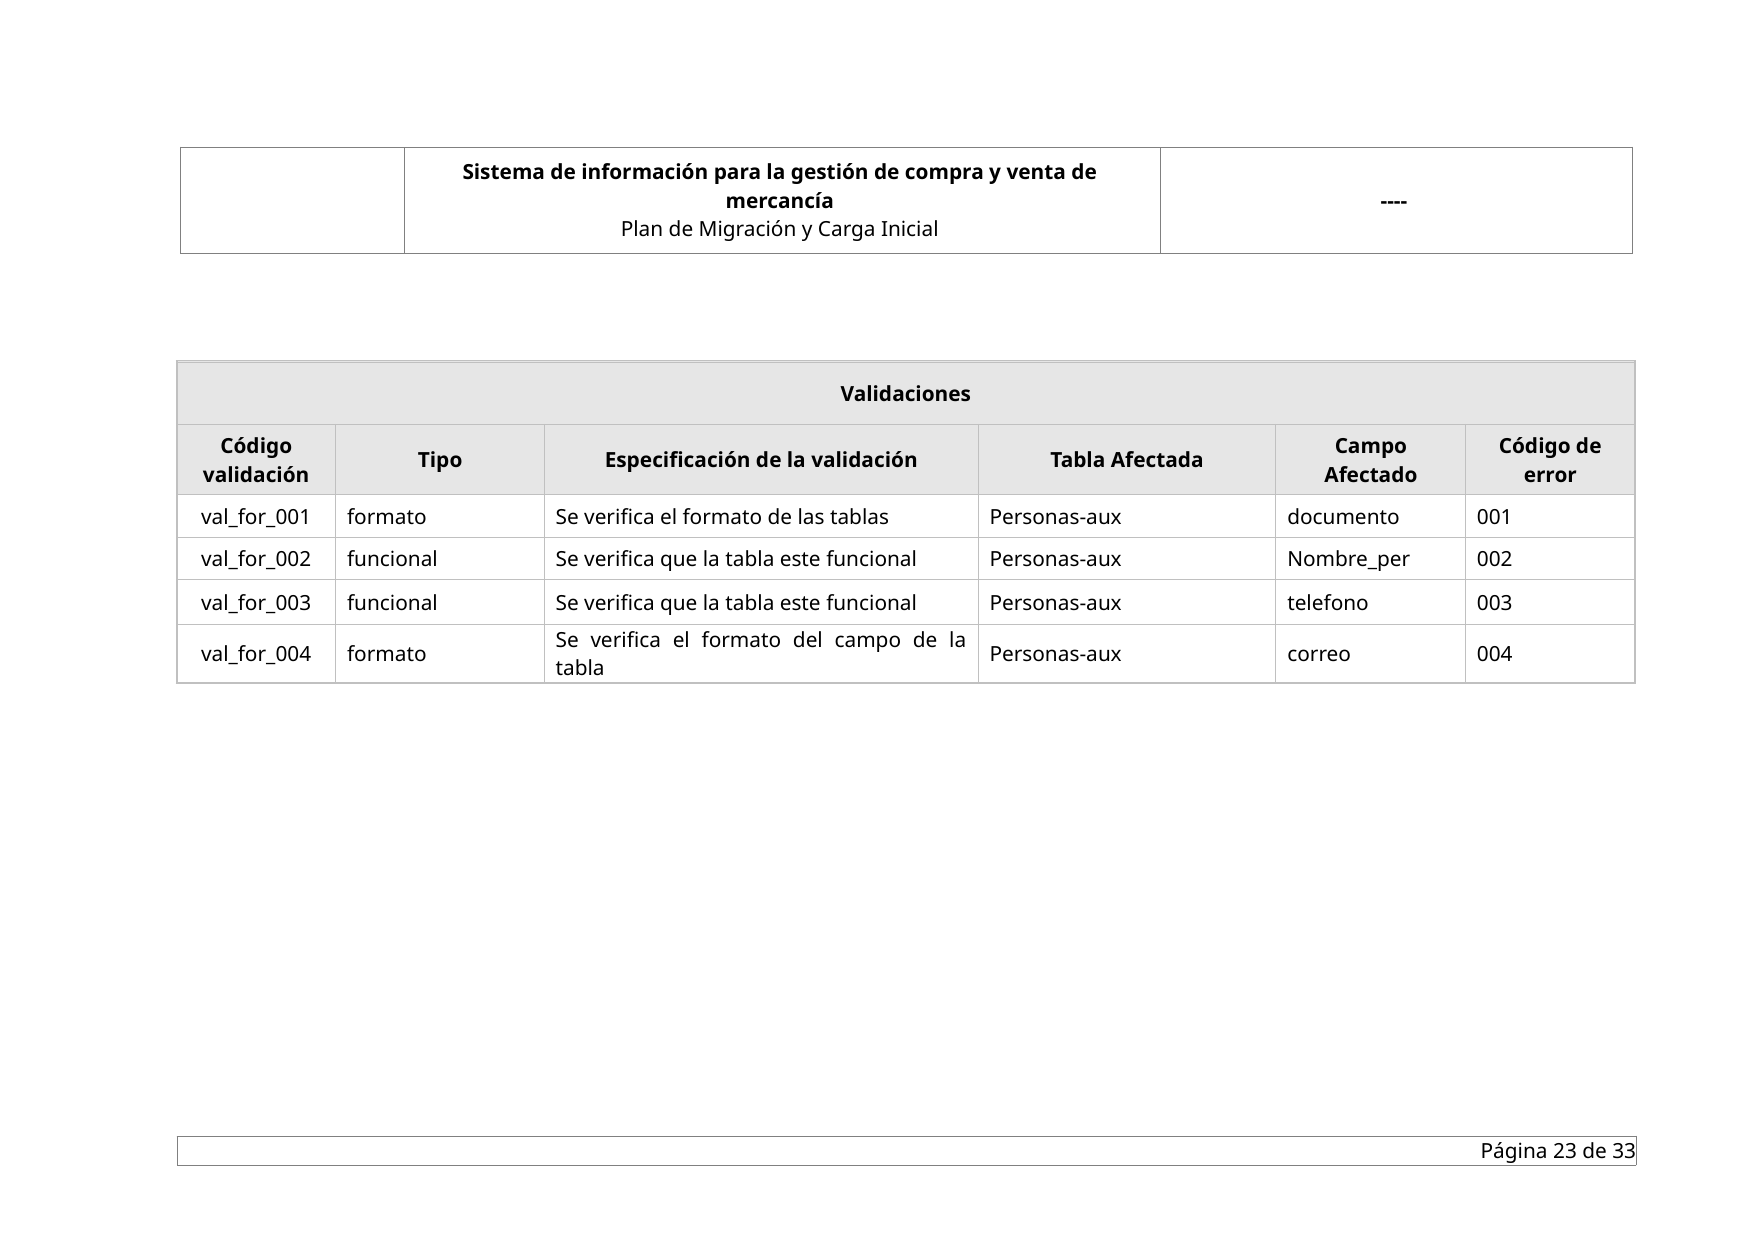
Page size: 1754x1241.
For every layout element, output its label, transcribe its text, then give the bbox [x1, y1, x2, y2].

table_cell funcional [336, 538, 544, 579]
table_cell formato [336, 625, 544, 682]
table_cell Código de error [1466, 425, 1634, 494]
table_cell 001 [1466, 495, 1634, 537]
table_header Validaciones [178, 363, 1634, 424]
table_cell 002 [1466, 538, 1634, 579]
table_cell val_for_001 [178, 495, 335, 537]
table_cell Tipo [336, 425, 544, 494]
table_cell correo [1276, 625, 1465, 682]
table_cell Se verifica que la tabla este funcional [545, 538, 978, 579]
table_cell Personas-aux [979, 625, 1275, 682]
table_cell Nombre_per [1276, 538, 1465, 579]
table_cell val_for_004 [178, 625, 335, 682]
table_cell Personas-aux [979, 538, 1275, 579]
table_cell 003 [1466, 580, 1634, 624]
table_cell formato [336, 495, 544, 537]
table_cell Campo Afectado [1276, 425, 1465, 494]
table_cell funcional [336, 580, 544, 624]
table_cell Se verifica que la tabla este funcional [545, 580, 978, 624]
table_cell val_for_003 [178, 580, 335, 624]
table_cell Se verifica el formato del campo de la tabla [545, 625, 978, 682]
table_cell telefono [1276, 580, 1465, 624]
table_cell Código validación [178, 425, 335, 494]
table_cell Se verifica el formato de las tablas [545, 495, 978, 537]
table_cell documento [1276, 495, 1465, 537]
table_cell 004 [1466, 625, 1634, 682]
table_cell val_for_002 [178, 538, 335, 579]
table_cell Tabla Afectada [979, 425, 1275, 494]
table_cell Especificación de la validación [545, 425, 978, 494]
table_cell Personas-aux [979, 495, 1275, 537]
table_cell Personas-aux [979, 580, 1275, 624]
